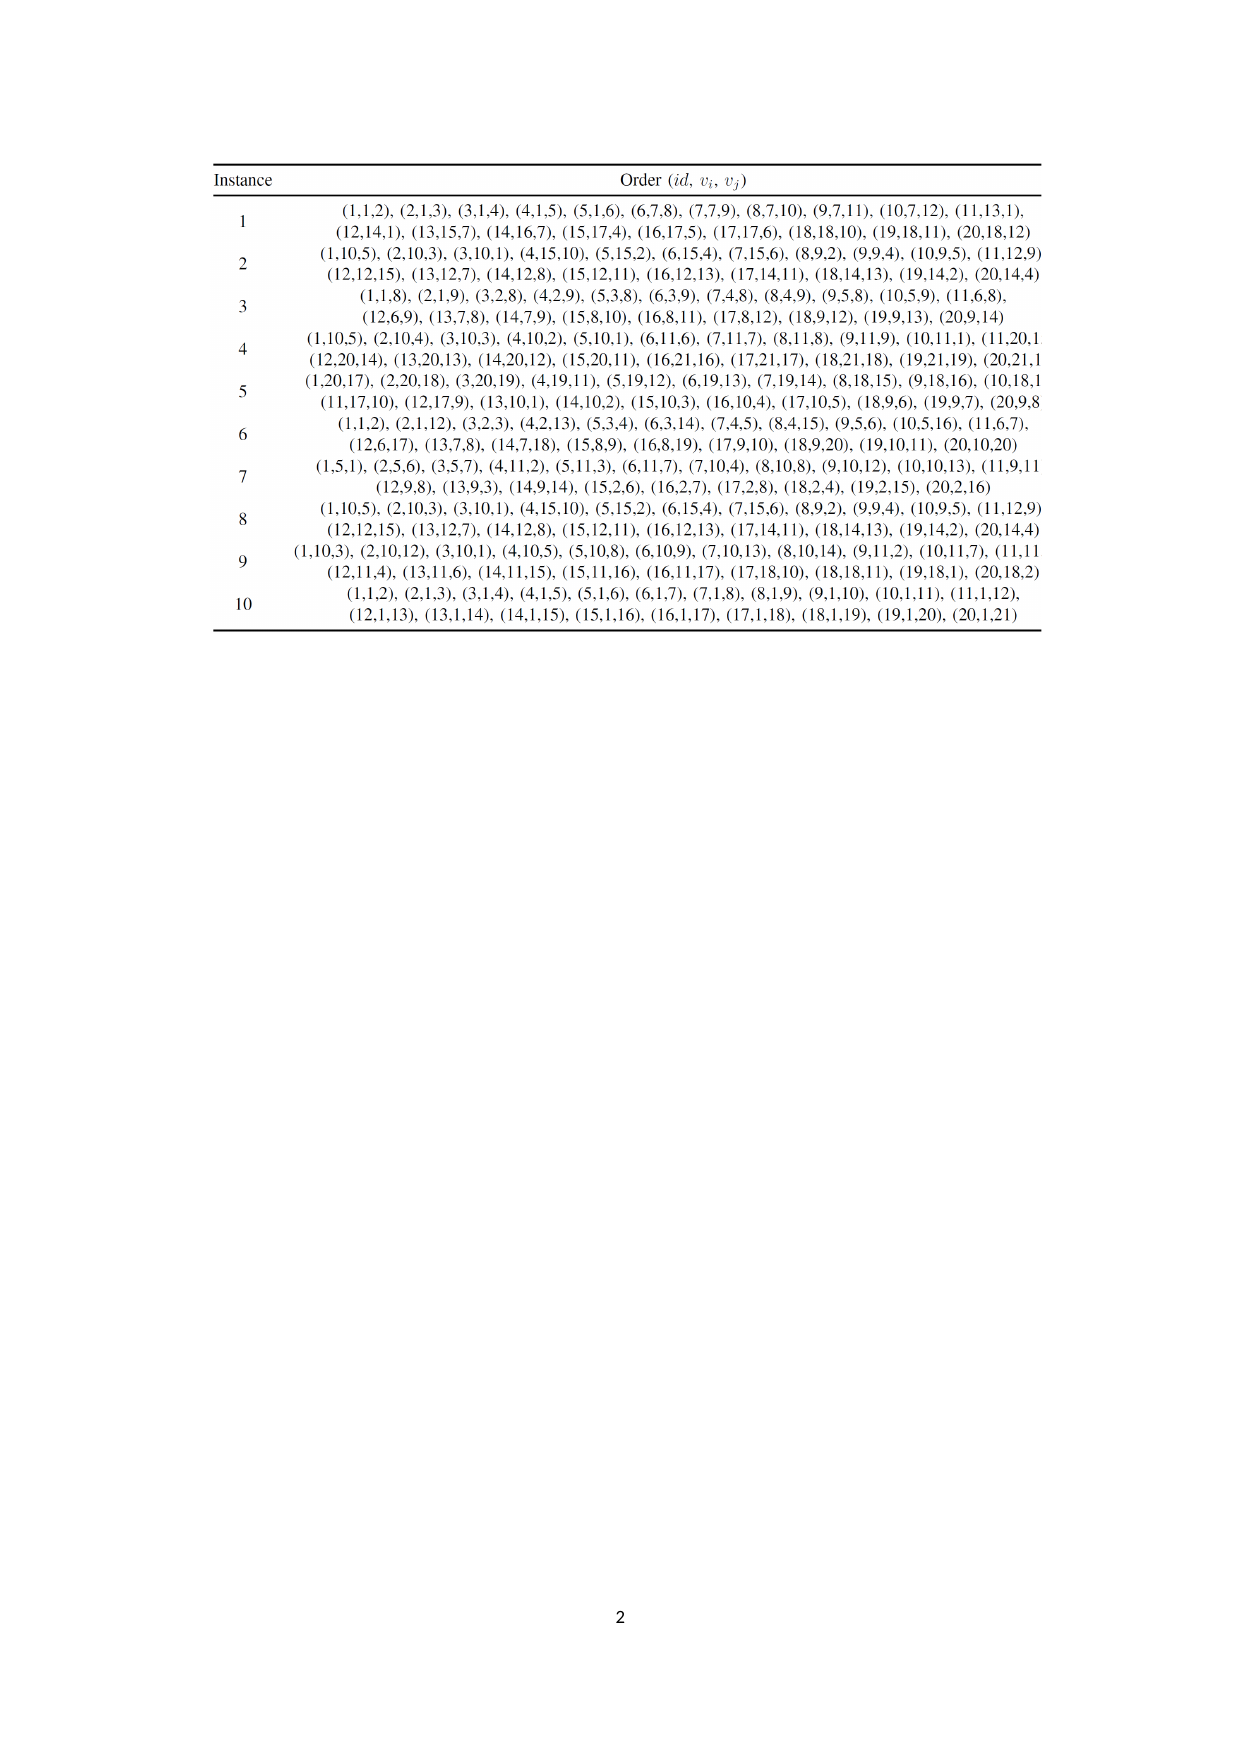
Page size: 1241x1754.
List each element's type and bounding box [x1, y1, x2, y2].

table_cell [188, 162, 1053, 683]
picture [210, 163, 1042, 634]
